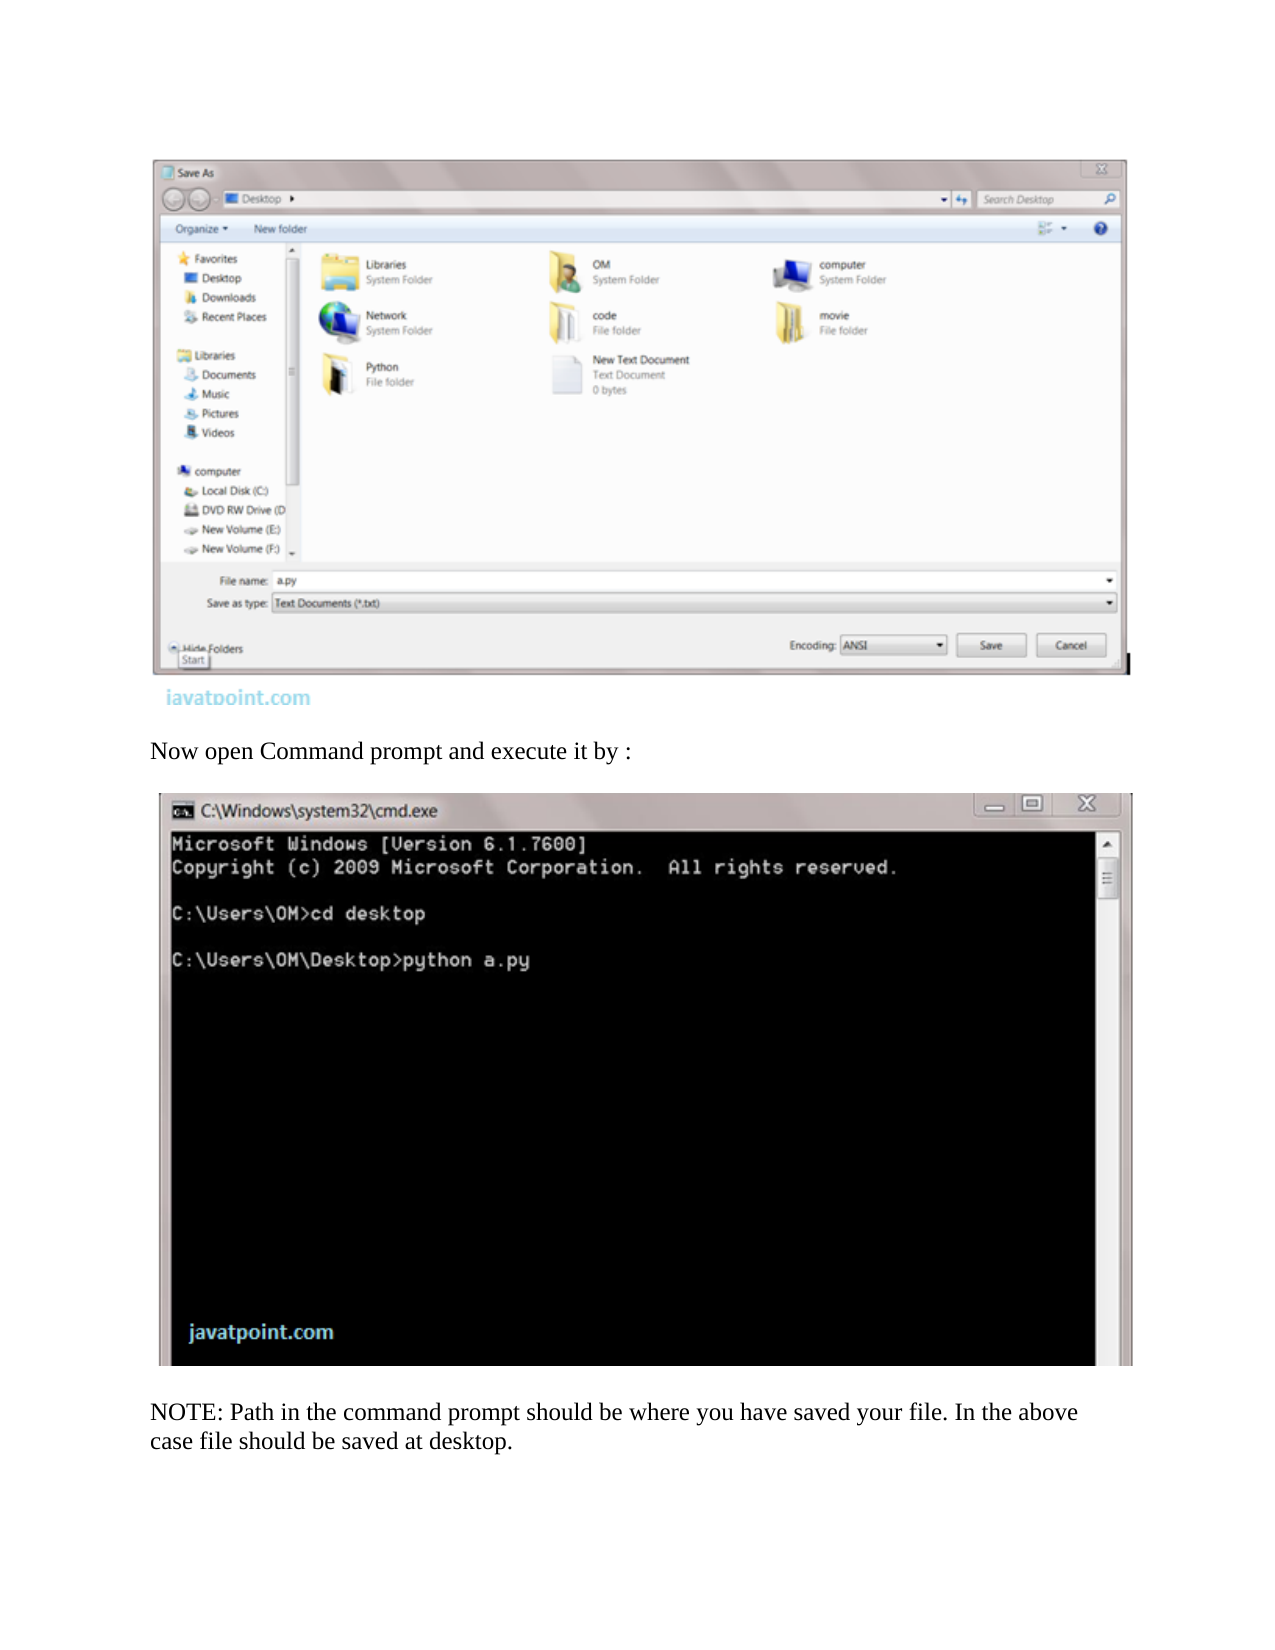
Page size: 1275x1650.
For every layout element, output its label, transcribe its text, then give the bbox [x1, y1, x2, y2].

text NOTE: Path in the command prompt should be where you have saved your file. In the above case file should be saved at desktop. [150, 1397, 1125, 1455]
picture [150, 793, 1136, 1366]
picture [150, 150, 1132, 705]
text Now open Command prompt and execute it by : [150, 736, 1125, 765]
